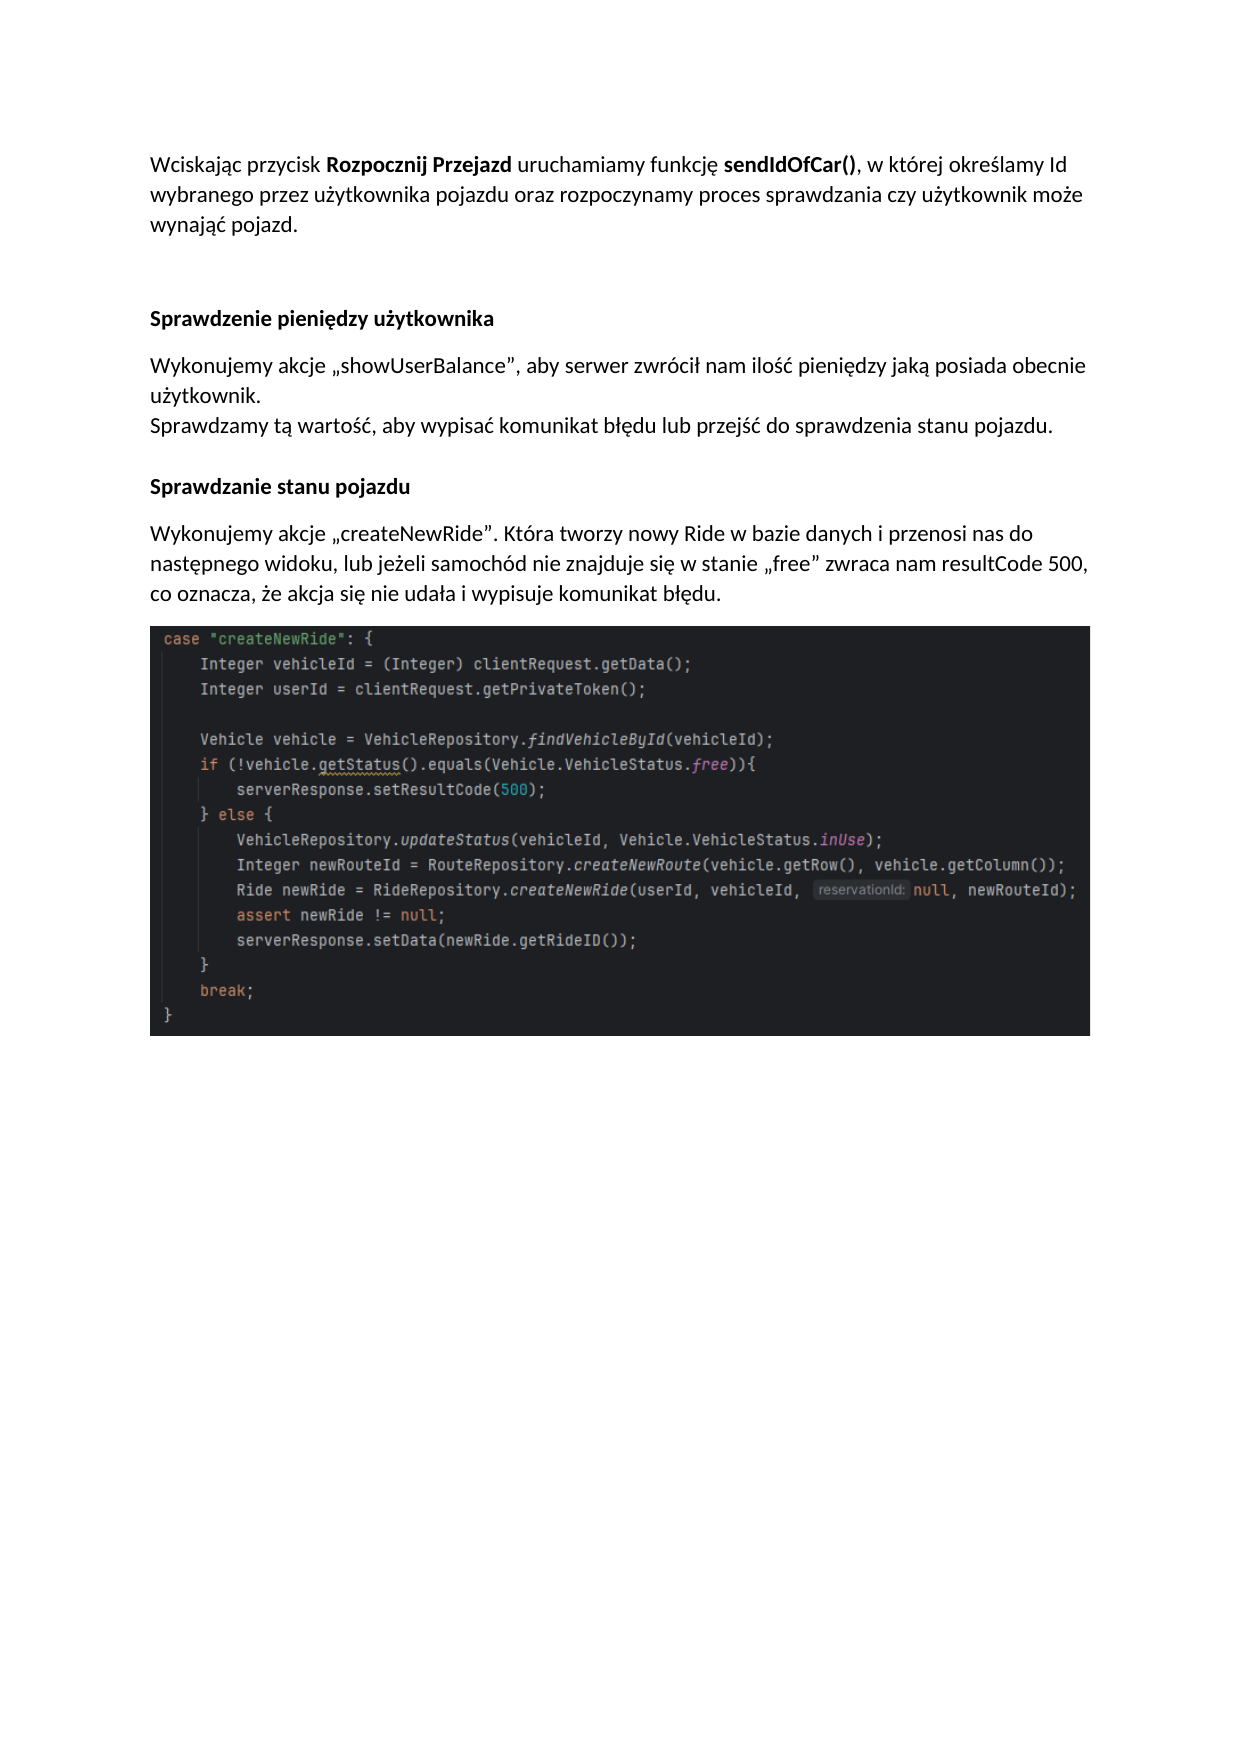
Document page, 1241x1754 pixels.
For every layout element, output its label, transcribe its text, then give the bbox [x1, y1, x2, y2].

text Sprawdzenie pieniędzy użytkownika [150, 304, 1090, 332]
picture [150, 626, 1091, 1036]
text Wykonujemy akcje „createNewRide”. Która tworzy nowy Ride w bazie danych i przenosi nas do następnego widoku, lub jeżeli samochód nie znajduje się w stanie „free” zwraca nam resultCode 500, co oznacza, że akcja się nie udała i wypisuje komunikat błędu. [150, 519, 1090, 607]
text Wciskając przycisk Rozpocznij Przejazd uruchamiamy funkcję sendIdOfCar(), w której określamy Id wybranego przez użytkownika pojazdu oraz rozpoczynamy proces sprawdzania czy użytkownik może wynająć pojazd. [150, 150, 1090, 238]
text Wykonujemy akcje „showUserBalance”, aby serwer zwrócił nam ilość pieniędzy jaką posiada obecnie użytkownik. Sprawdzamy tą wartość, aby wypisać komunikat błędu lub przejść do sprawdzenia stanu pojazdu. Sprawdzanie stanu pojazdu [150, 351, 1090, 500]
